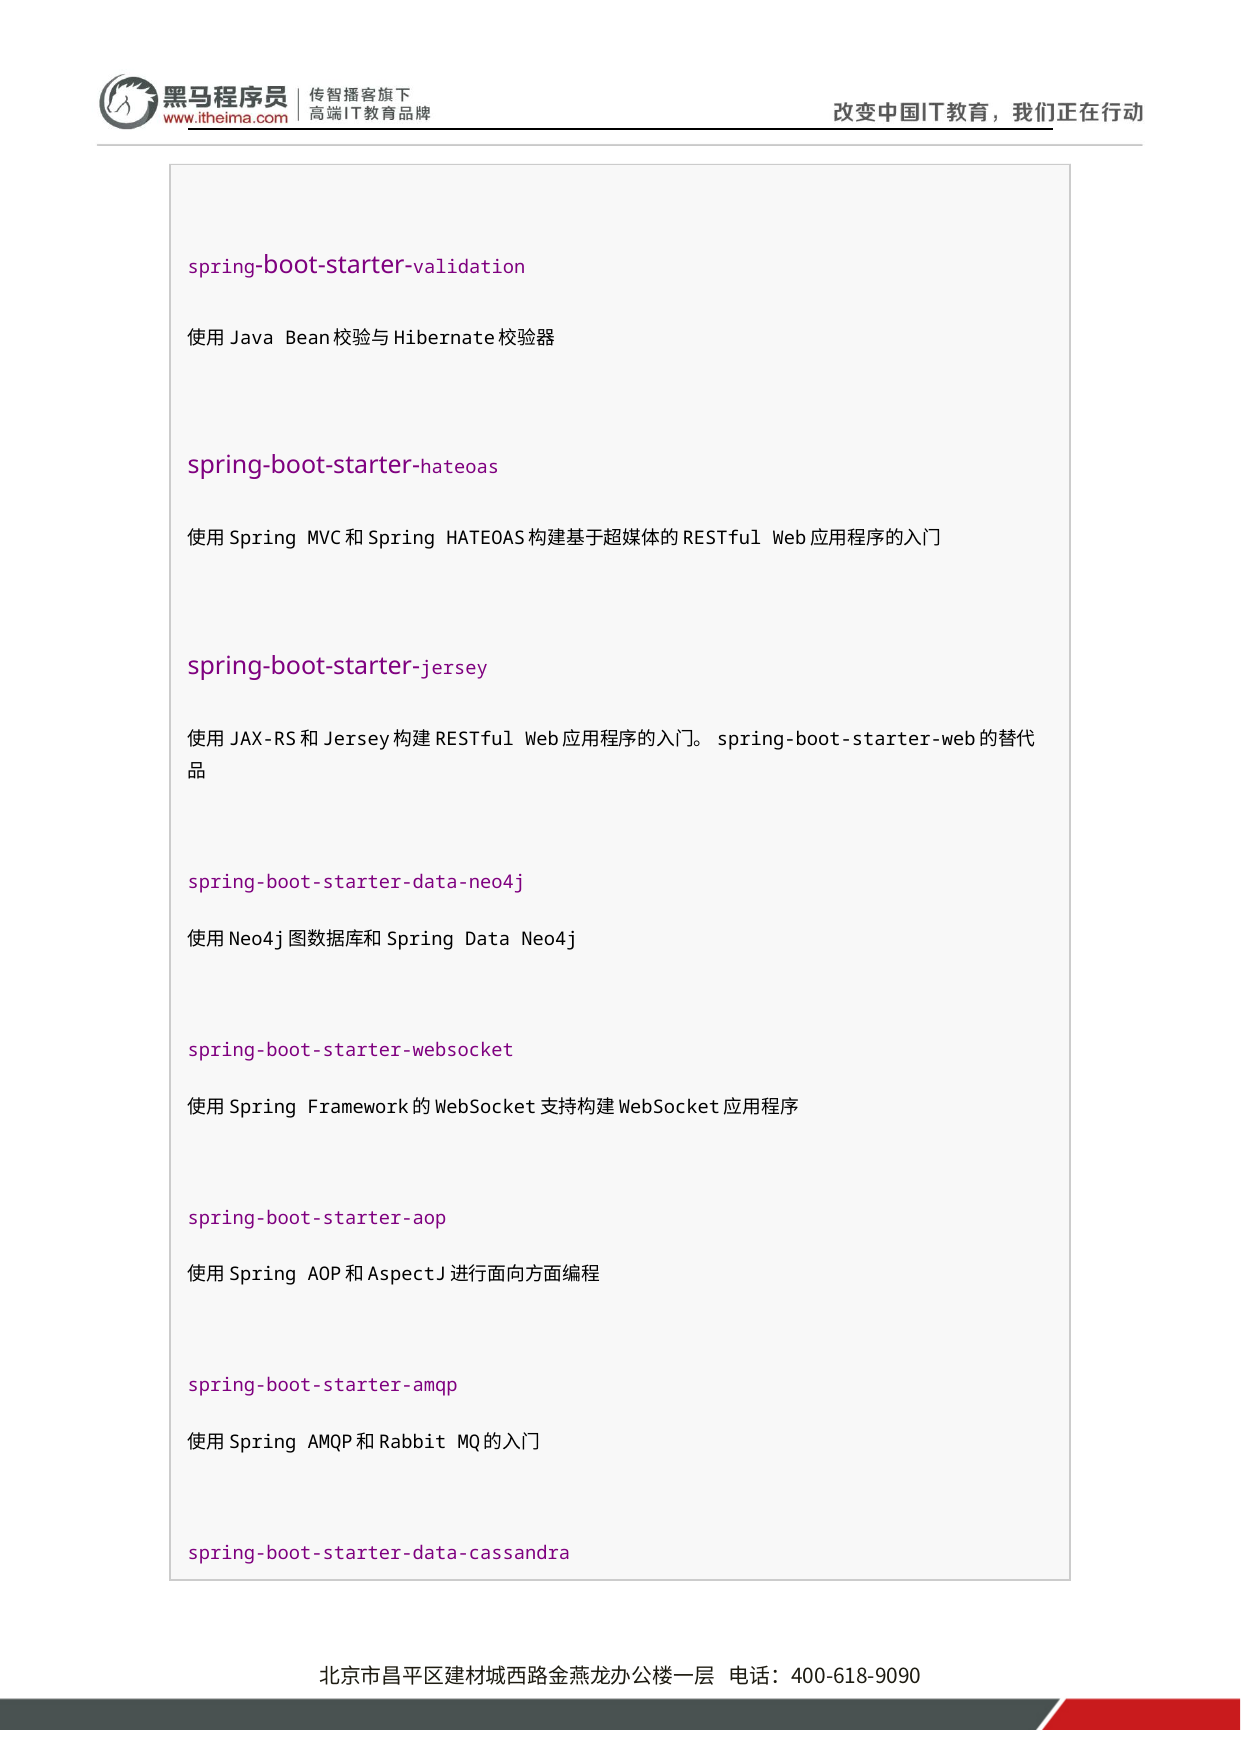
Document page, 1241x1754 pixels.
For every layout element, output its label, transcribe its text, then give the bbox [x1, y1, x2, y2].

text spring-boot-starter-hateoas [171, 420, 1069, 497]
text spring-boot-starter-jersey [171, 620, 1069, 697]
picture [0, 3, 1241, 153]
text 使用Java Bean校验与Hibernate校验器 [171, 308, 1069, 352]
text spring-boot-starter-aop [171, 1188, 1069, 1233]
text spring-boot-starter-amqp [171, 1356, 1069, 1401]
text spring-boot-starter-data-neo4j [171, 853, 1069, 897]
text spring-boot-starter-websocket [171, 1021, 1069, 1065]
text spring-boot-starter-data-cassandra [171, 1524, 1069, 1579]
text 使用Spring AOP和AspectJ进行面向方面编程 [171, 1244, 1069, 1289]
text 使用JAX-RS和Jersey构建RESTful Web应用程序的入门。 spring-boot-starter-web的替代品 [171, 708, 1069, 786]
text 使用Spring MVC和Spring HATEOAS构建基于超媒体的RESTful Web应用程序的入门 [171, 508, 1069, 553]
text 使用Spring AMQP和Rabbit MQ的入门 [171, 1412, 1069, 1457]
picture [0, 1639, 1241, 1730]
text 使用Neo4j图数据库和Spring Data Neo4j [171, 909, 1069, 953]
text 使用Spring Framework的WebSocket支持构建WebSocket应用程序 [171, 1077, 1069, 1121]
text spring-boot-starter-validation [171, 219, 1069, 296]
